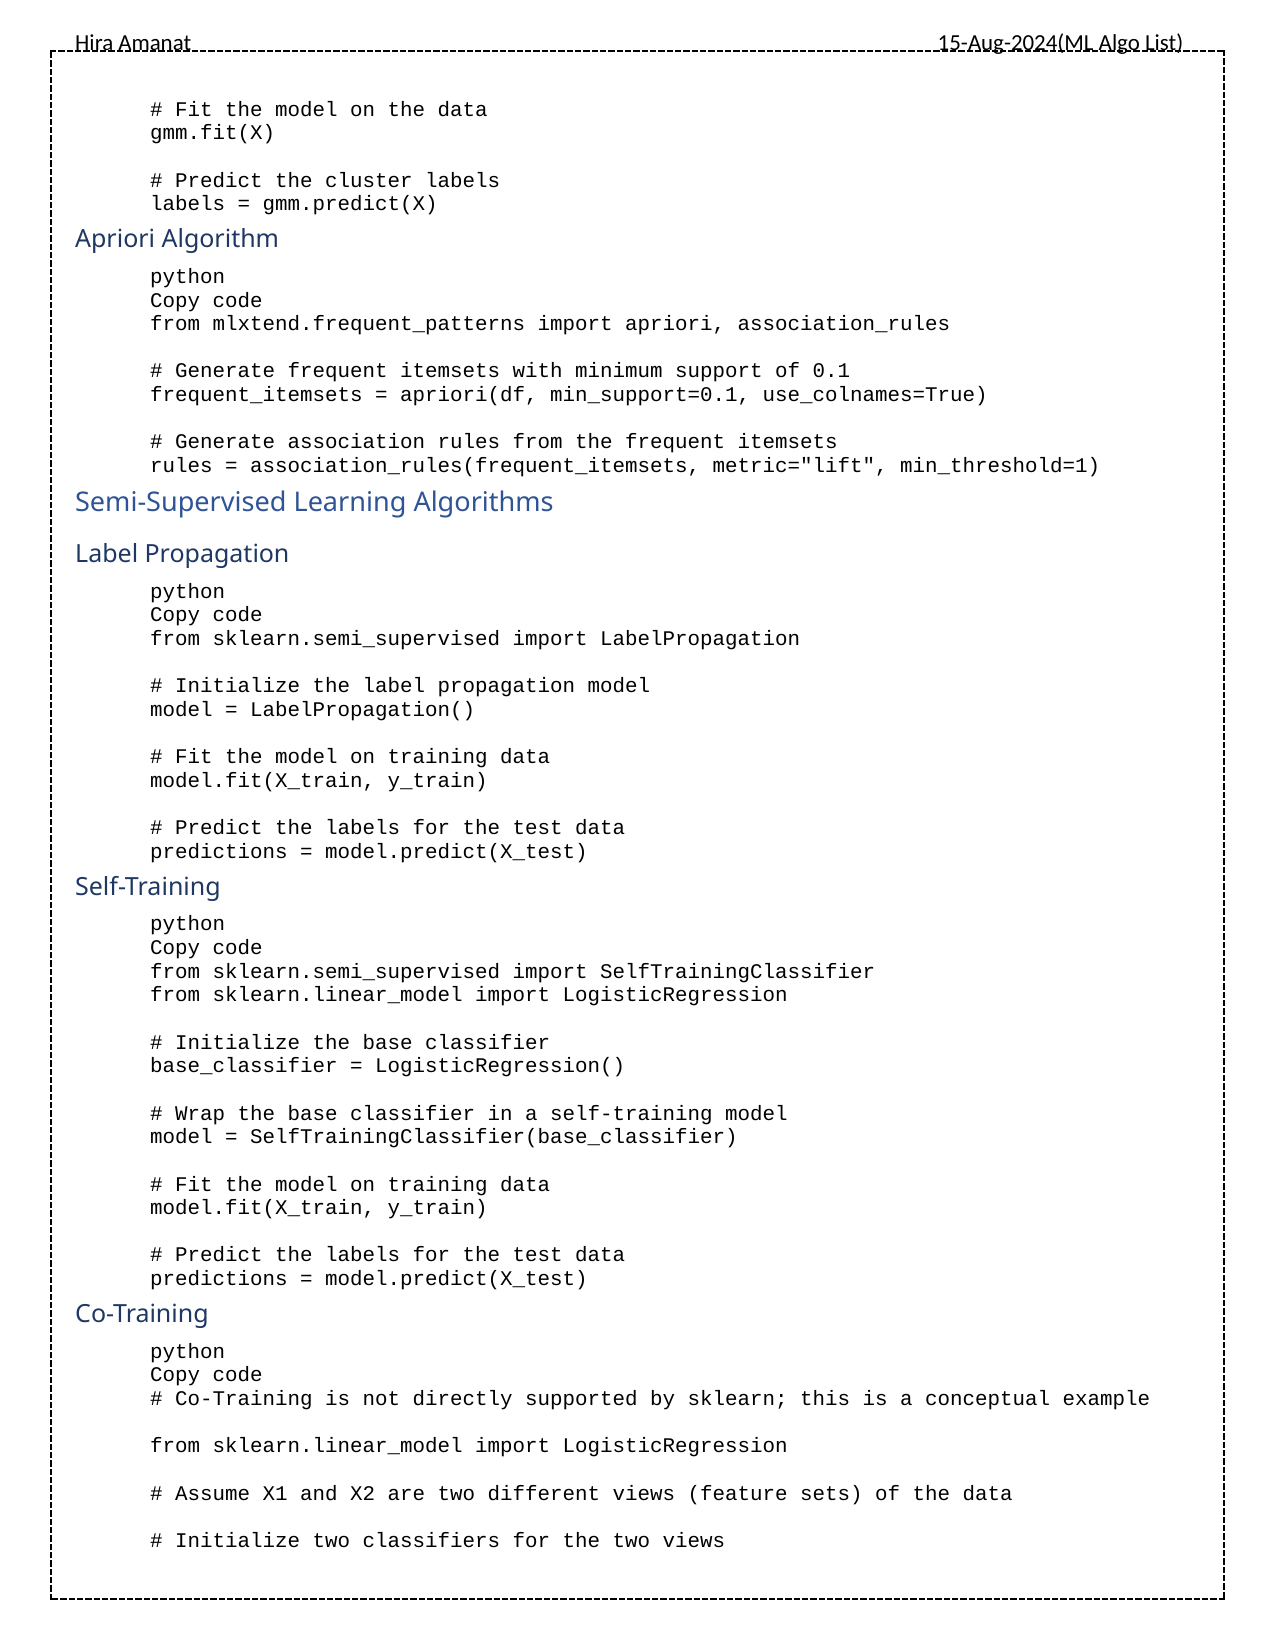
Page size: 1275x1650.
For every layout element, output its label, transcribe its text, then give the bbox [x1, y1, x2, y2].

text Copy code [150, 604, 1200, 628]
subtitle Self-Training [75, 868, 1200, 903]
text predictions = model.predict(X_test) [150, 1268, 1200, 1292]
text model = LabelPropagation() [150, 699, 1200, 722]
text # Initialize the label propagation model [150, 675, 1200, 699]
text # Initialize the base classifier [150, 1032, 1200, 1055]
text predictions = model.predict(X_test) [150, 841, 1200, 864]
subtitle Co-Training [75, 1296, 1200, 1330]
text model = SelfTrainingClassifier(base_classifier) [150, 1126, 1200, 1150]
text from sklearn.linear_model import LogisticRegression [150, 984, 1200, 1008]
text from mlxtend.frequent_patterns import apriori, association_rules [150, 313, 1200, 337]
text # Assume X1 and X2 are two different views (feature sets) of the data [150, 1483, 1200, 1506]
subtitle Semi-Supervised Learning Algorithms [75, 483, 1200, 520]
text # Initialize two classifiers for the two views [150, 1530, 1200, 1554]
text Copy code [150, 289, 1200, 313]
subtitle Label Propagation [75, 536, 1200, 570]
text # Generate frequent itemsets with minimum support of 0.1 [150, 361, 1200, 384]
text gmm.fit(X) [150, 122, 1200, 146]
text python [150, 1341, 1200, 1364]
text # Predict the cluster labels [150, 169, 1200, 193]
text python [150, 913, 1200, 937]
text # Fit the model on training data [150, 1173, 1200, 1197]
text from sklearn.semi_supervised import LabelPropagation [150, 628, 1200, 652]
subtitle Apriori Algorithm [75, 221, 1200, 255]
text # Predict the labels for the test data [150, 1244, 1200, 1268]
text Copy code [150, 1364, 1200, 1388]
text # Predict the labels for the test data [150, 817, 1200, 841]
text # Fit the model on the data [150, 99, 1200, 122]
text python [150, 581, 1200, 604]
text model.fit(X_train, y_train) [150, 1197, 1200, 1221]
text model.fit(X_train, y_train) [150, 770, 1200, 793]
text frequent_itemsets = apriori(df, min_support=0.1, use_colnames=True) [150, 384, 1200, 408]
text python [150, 266, 1200, 289]
text rules = association_rules(frequent_itemsets, metric="lift", min_threshold=1) [150, 455, 1200, 479]
text # Co-Training is not directly supported by sklearn; this is a conceptual example [150, 1388, 1200, 1412]
text labels = gmm.predict(X) [150, 193, 1200, 217]
text # Fit the model on training data [150, 746, 1200, 770]
text from sklearn.linear_model import LogisticRegression [150, 1435, 1200, 1459]
text Copy code [150, 937, 1200, 961]
text # Generate association rules from the frequent itemsets [150, 431, 1200, 455]
text from sklearn.semi_supervised import SelfTrainingClassifier [150, 961, 1200, 984]
text base_classifier = LogisticRegression() [150, 1055, 1200, 1079]
text # Wrap the base classifier in a self-training model [150, 1103, 1200, 1126]
